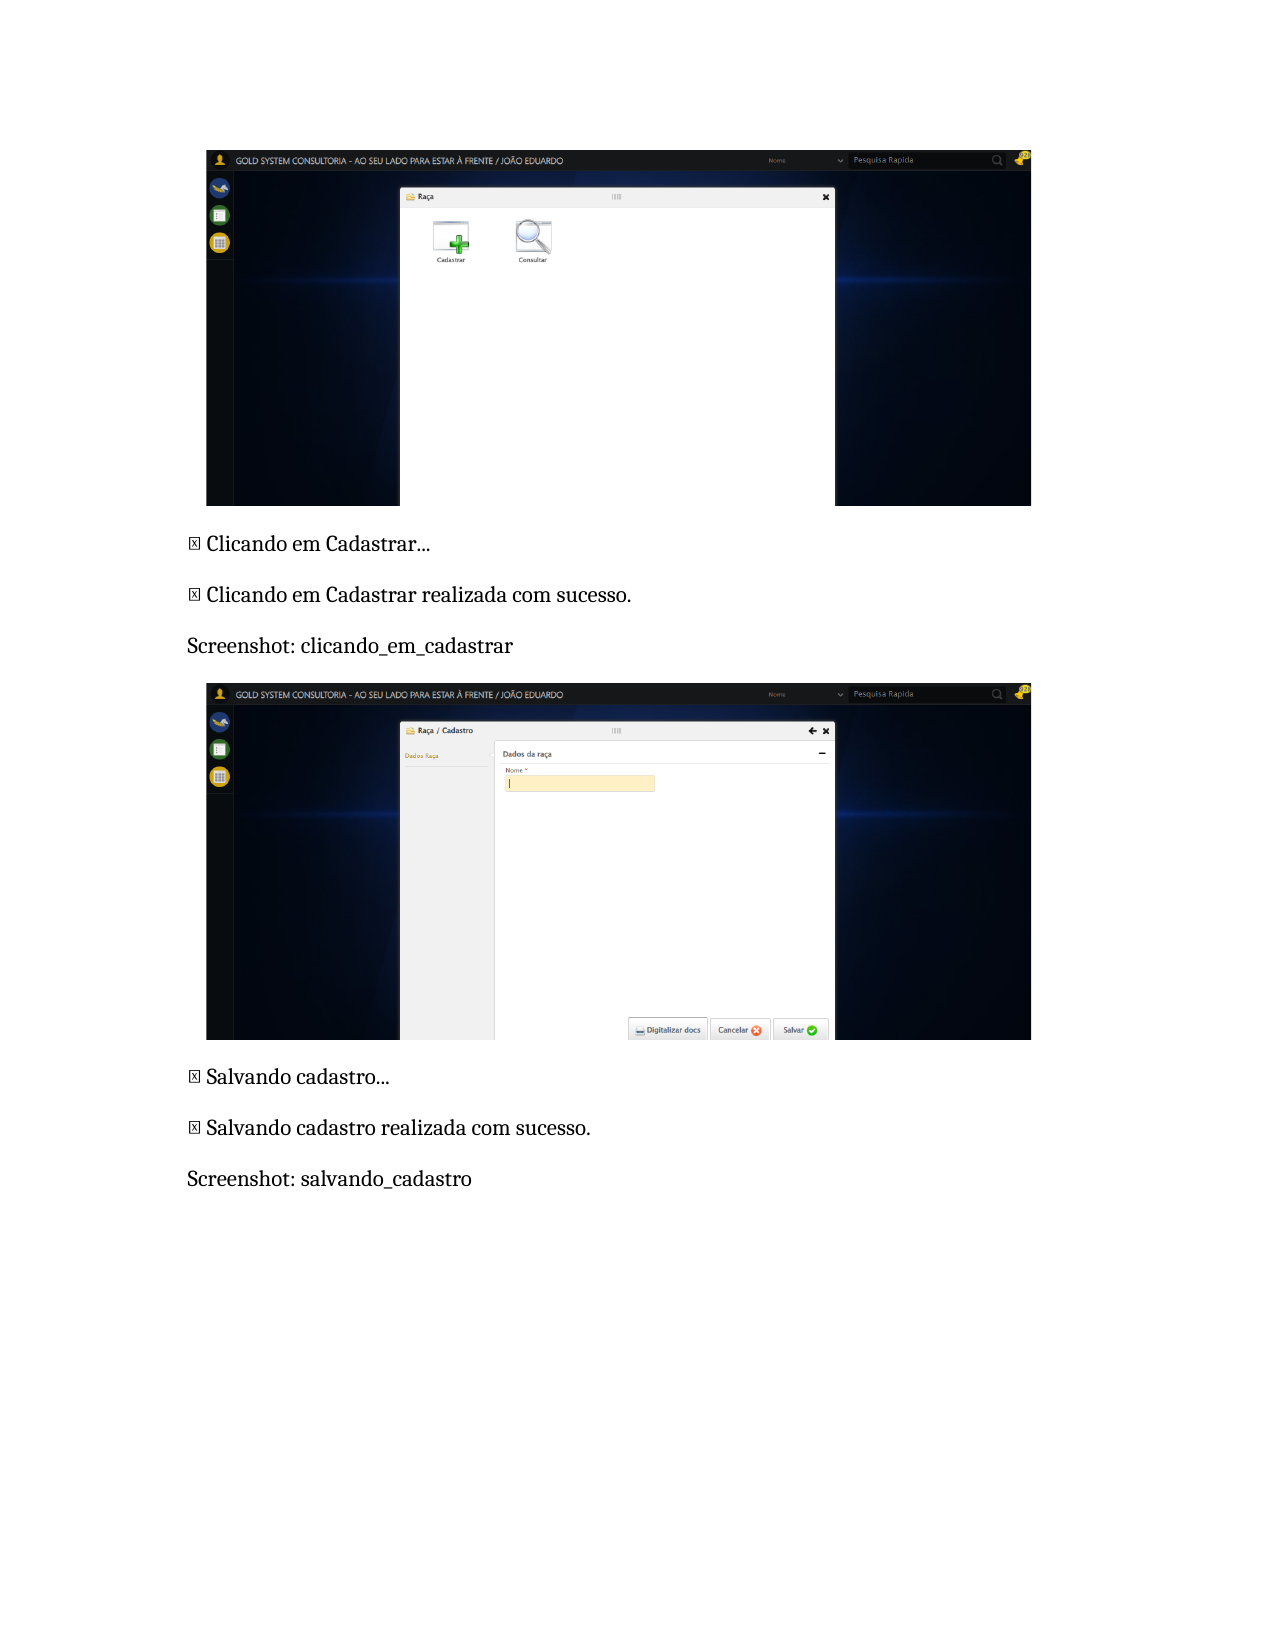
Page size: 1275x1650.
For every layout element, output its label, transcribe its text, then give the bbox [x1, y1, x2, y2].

picture [206, 683, 1032, 1040]
text Screenshot: clicando_em_cadastrar [187, 632, 1087, 659]
text 🔄 Salvando cadastro... [187, 1064, 1087, 1090]
text Screenshot: salvando_cadastro [187, 1166, 1087, 1192]
picture [206, 150, 1032, 506]
text ✅ Salvando cadastro realizada com sucesso. [187, 1115, 1087, 1141]
text 🔄 Clicando em Cadastrar... [187, 530, 1087, 557]
text ✅ Clicando em Cadastrar realizada com sucesso. [187, 581, 1087, 608]
